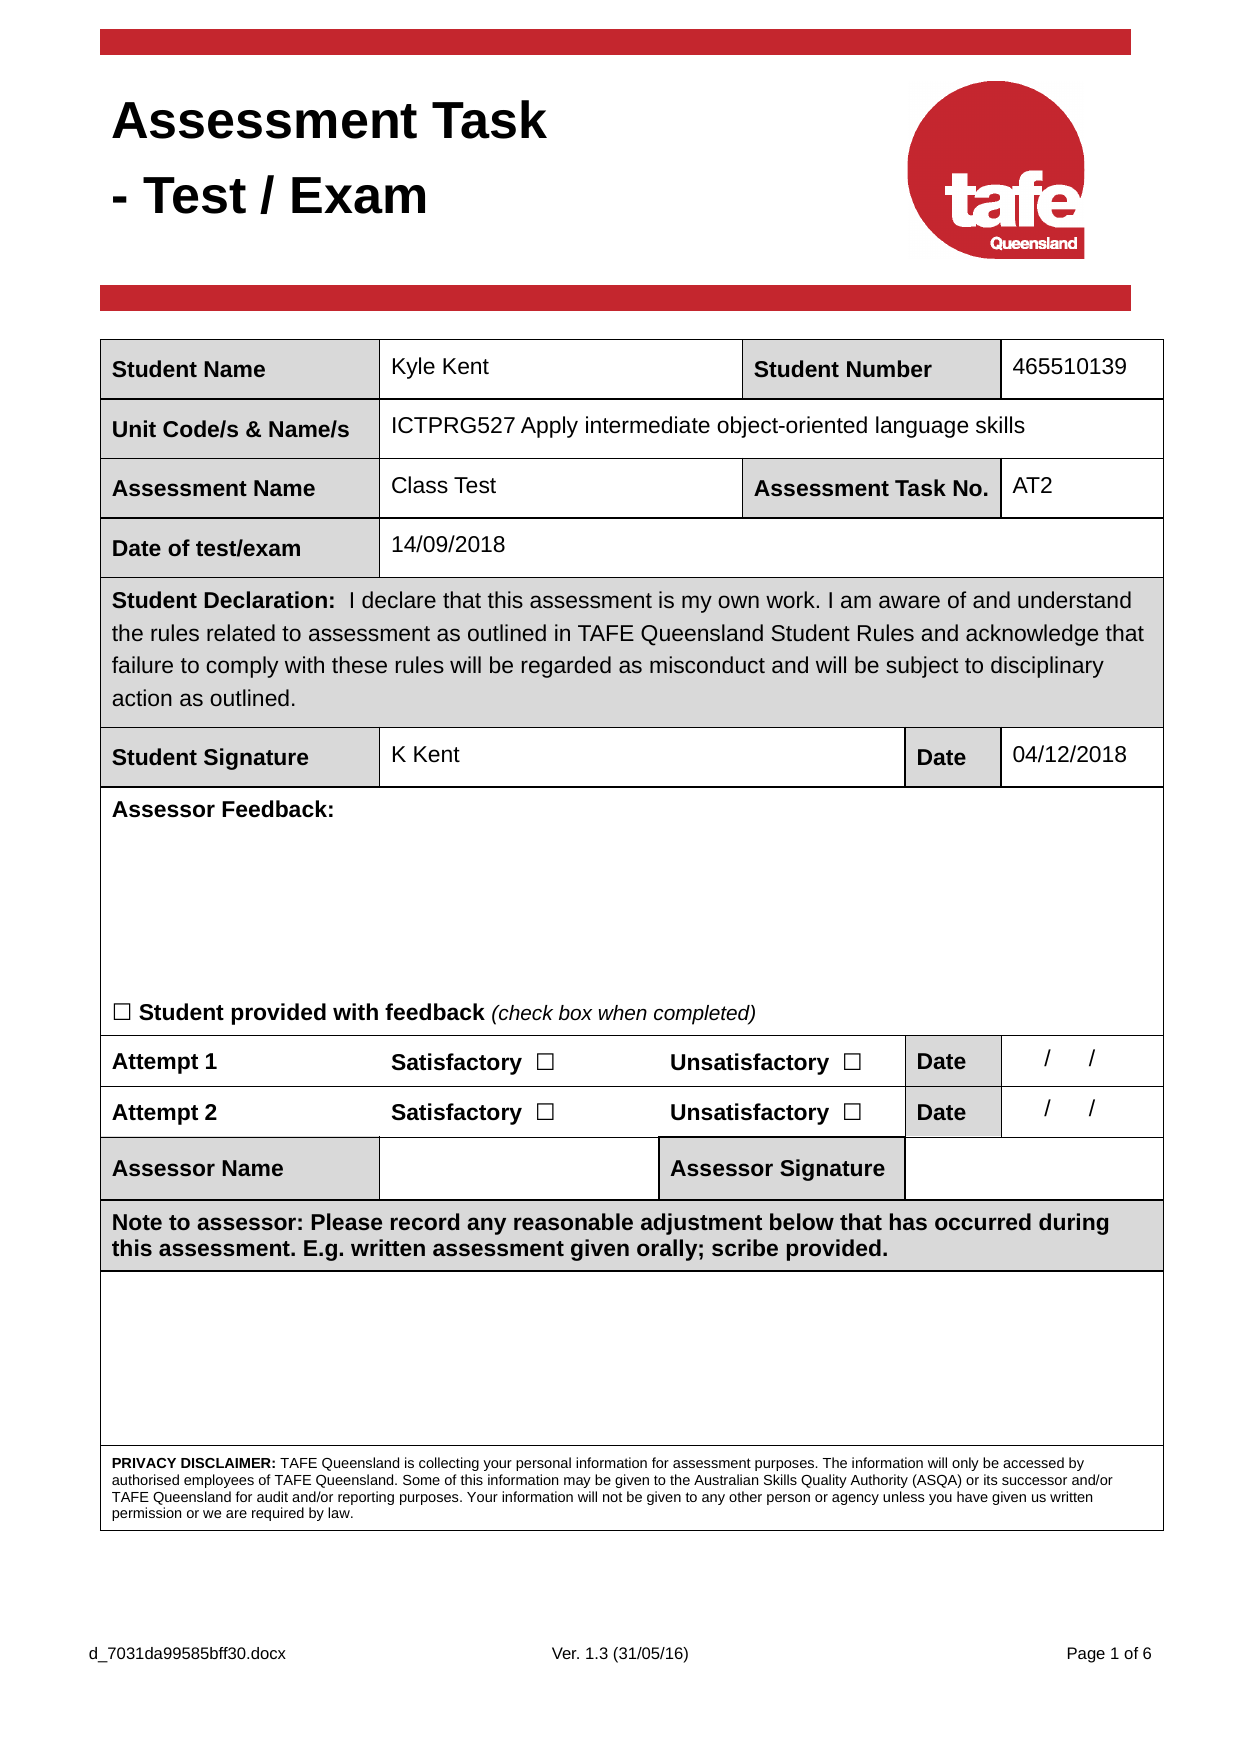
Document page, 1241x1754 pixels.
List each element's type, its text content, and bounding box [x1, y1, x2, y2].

picture [907, 81, 1085, 259]
table_cell Date [906, 728, 1000, 786]
table_cell PRIVACY DISCLAIMER: TAFE Queensland is collecting your personal information for assessment purposes. The information will only be accessed by authorised employees of TAFE Queensland. Some of this information may be given to the Australian Skills Quality Authority (ASQA) or its successor and/or TAFE Queensland for audit and/or reporting purposes. Your information will not be given to any other person or agency unless you have given us written permission or we are required by law. [101, 1446, 1163, 1530]
table_cell Assessor Signature [660, 1138, 904, 1199]
table_cell K Kent [380, 728, 904, 786]
table_cell Class Test [380, 459, 742, 517]
table_cell Assessment Task No. [743, 459, 1000, 517]
table_cell Attempt 1 [101, 1036, 379, 1086]
table_cell Date of test/exam [101, 519, 379, 577]
table_cell AT2 [1002, 459, 1163, 517]
table_cell Assessor Name [101, 1138, 379, 1199]
table_cell / / [1002, 1087, 1163, 1136]
table_cell Unsatisfactory [659, 1087, 905, 1136]
table_cell Student Signature [101, 728, 379, 786]
table_header Student Name [101, 340, 379, 398]
table_cell Attempt 2 [101, 1087, 379, 1136]
table_cell Date [906, 1036, 1001, 1086]
table_header Student Number [743, 340, 1000, 398]
table_cell Assessment Name [101, 459, 379, 517]
table_cell Assessor Feedback: Student provided with feedback (check box when completed) [101, 788, 1163, 1035]
table_cell [906, 1138, 1163, 1199]
table_cell Student Declaration: I declare that this assessment is my own work. I am aware of and understand the rules related to assessment as outlined in TAFE Queensland Student Rules and acknowledge that failure to comply with these rules will be regarded as misconduct and will be subject to disciplinary action as outlined. [101, 578, 1163, 727]
table_cell 04/12/2018 [1002, 728, 1163, 786]
table_cell Date [906, 1087, 1001, 1136]
table_cell [101, 1272, 1163, 1445]
table_cell / / [1002, 1036, 1163, 1086]
table_cell Satisfactory [380, 1036, 659, 1086]
table_header 465510139 [1002, 340, 1163, 398]
table_cell Unit Code/s & Name/s [101, 400, 379, 458]
table_cell Unsatisfactory [659, 1036, 905, 1086]
table_cell Satisfactory [380, 1087, 659, 1136]
table_cell ICTPRG527 Apply intermediate object-oriented language skills [380, 400, 1163, 458]
table_cell 14/09/2018 [380, 519, 1163, 577]
table_cell [380, 1138, 658, 1199]
table_header Kyle Kent [380, 340, 742, 398]
table_cell Note to assessor: Please record any reasonable adjustment below that has occurred during this assessment. E.g. written assessment given orally; scribe provided. [101, 1201, 1163, 1270]
